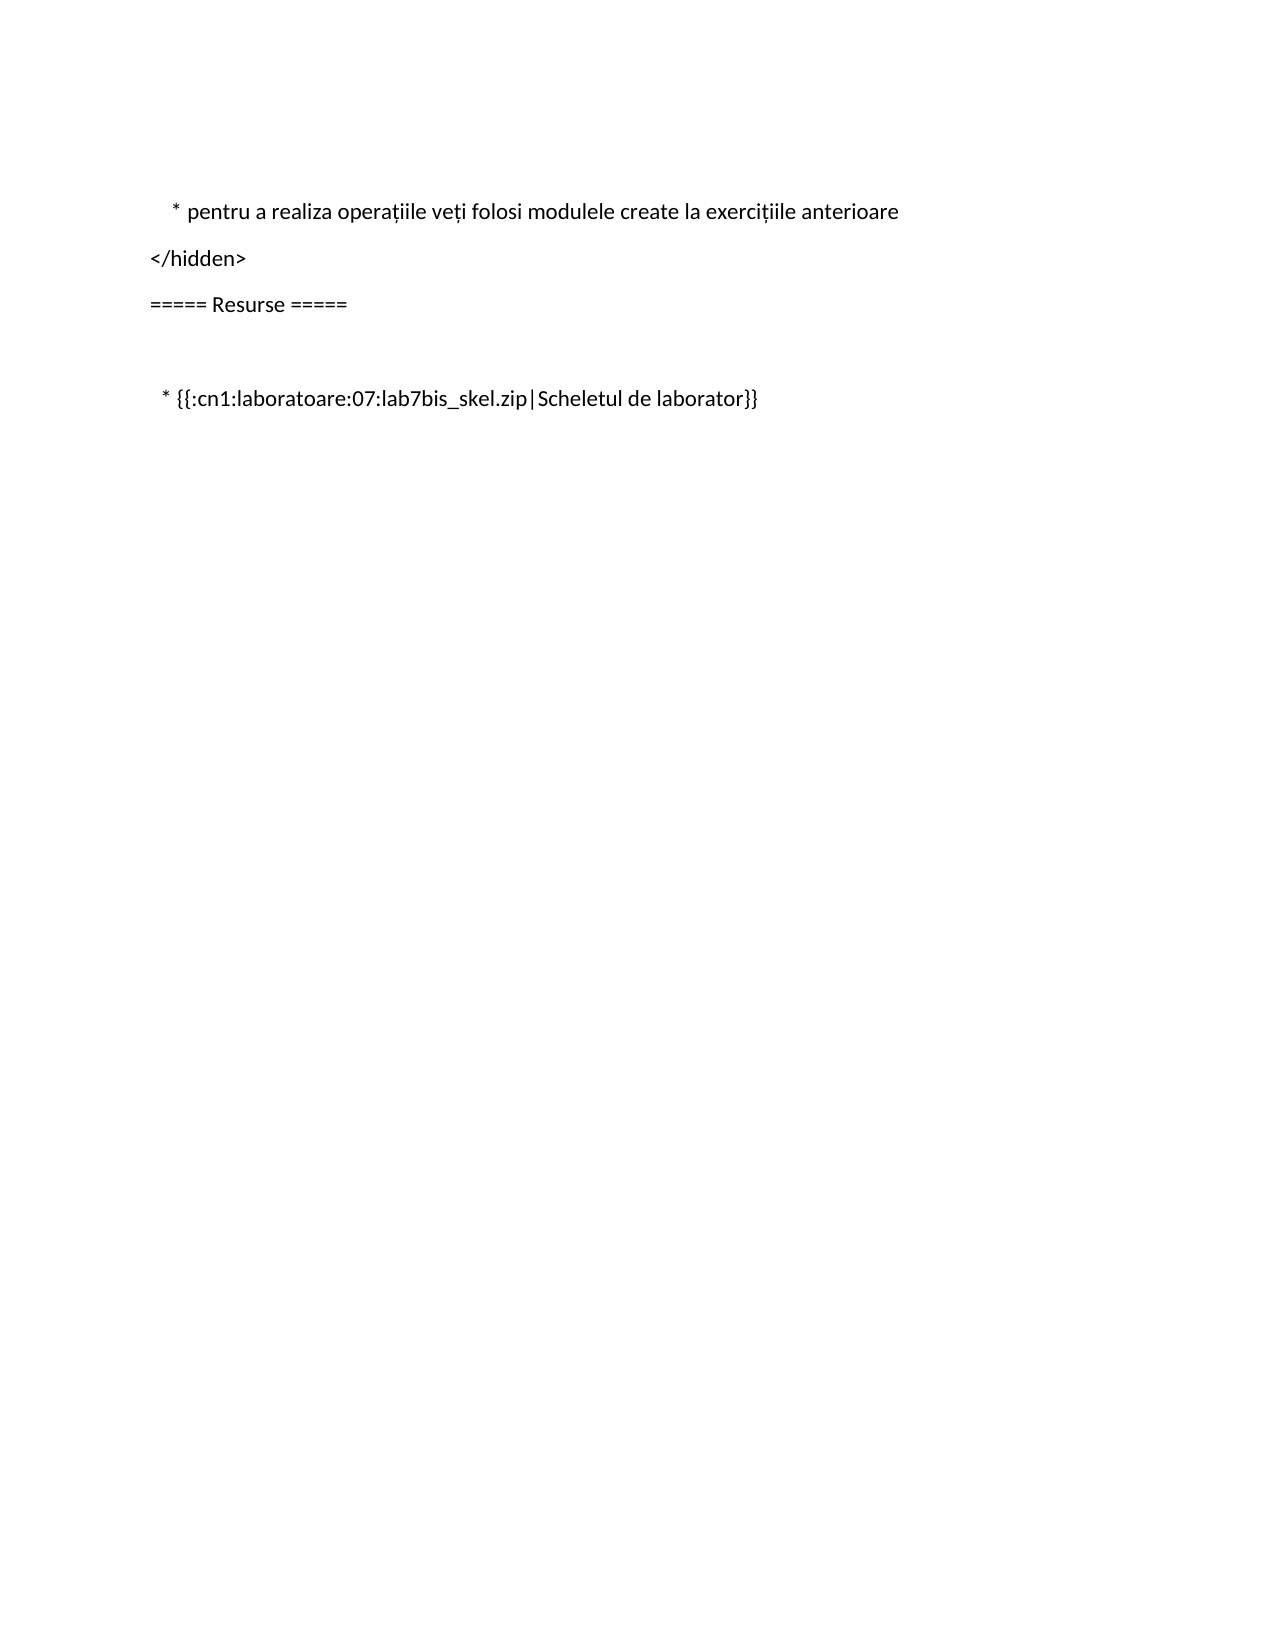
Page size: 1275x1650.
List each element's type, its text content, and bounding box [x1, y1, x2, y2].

text * {{:cn1:laboratoare:07:lab7bis_skel.zip|Scheletul de laborator}} [150, 384, 1125, 412]
text </hidden> [150, 244, 1125, 272]
text ===== Resurse ===== [150, 291, 1125, 319]
text * pentru a realiza operațiile veți folosi modulele create la exercițiile anterioare [150, 197, 1125, 225]
